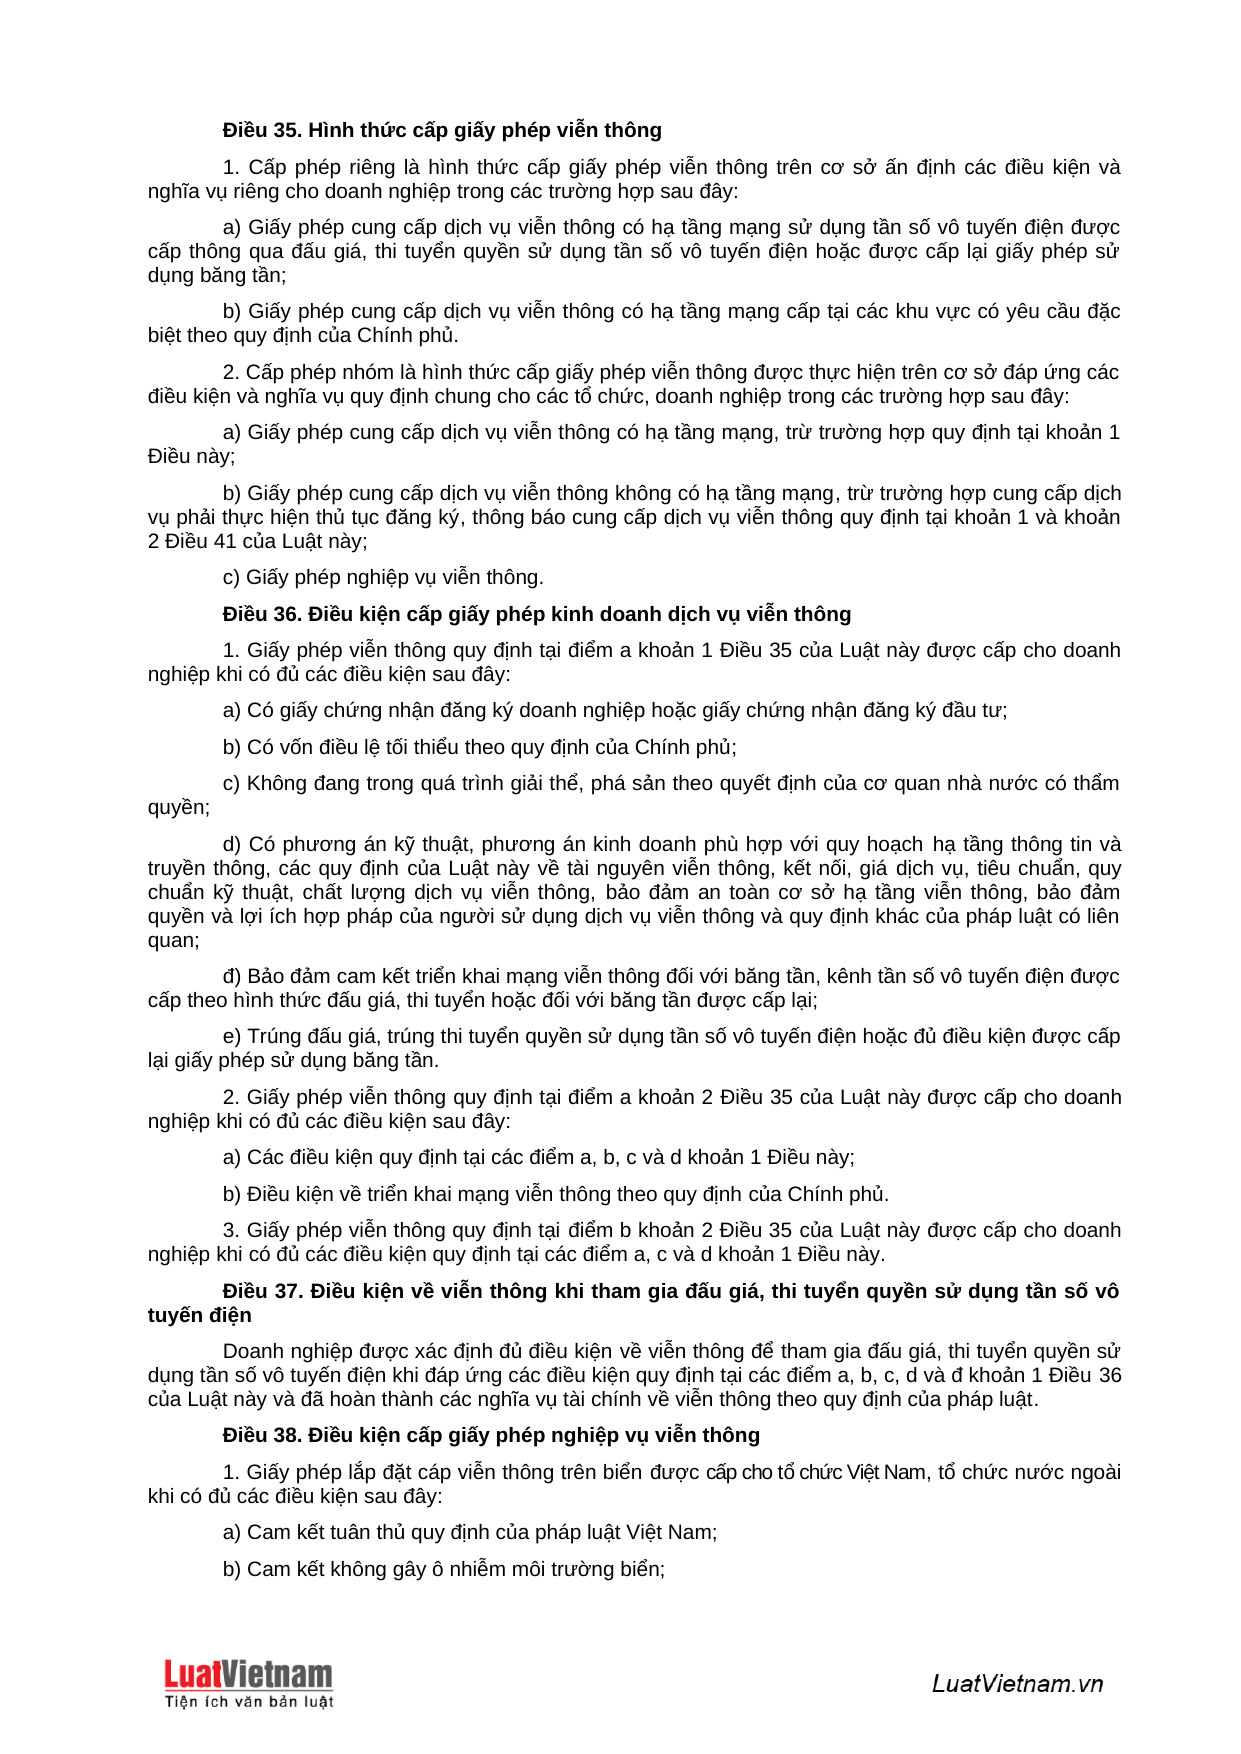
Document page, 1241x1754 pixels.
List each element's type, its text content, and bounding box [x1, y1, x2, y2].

text a) Giấy phép cung cấp dịch vụ viễn thông có hạ tầng mạng, trừ trường hợp quy định tại khoản 1 Điều này; [148, 420, 1122, 468]
text a) Các điều kiện quy định tại các điểm a, b, c và d khoản 1 Điều này; [148, 1145, 1122, 1169]
text 3. Giấy phép viễn thông quy định tại điểm b khoản 2 Điều 35 của Luật này được cấp cho doanh nghiệp khi có đủ các điều kiện quy định tại các điểm a, c và d khoản 1 Điều này. [148, 1218, 1122, 1266]
text a) Giấy phép cung cấp dịch vụ viễn thông có hạ tầng mạng sử dụng tần số vô tuyến điện được cấp thông qua đấu giá, thi tuyển quyền sử dụng tần số vô tuyến điện hoặc được cấp lại giấy phép sử dụng băng tần; [148, 215, 1122, 287]
text Điều 37. Điều kiện về viễn thông khi tham gia đấu giá, thi tuyển quyền sử dụng tần số vô tuyến điện [148, 1278, 1122, 1326]
text b) Điều kiện về triển khai mạng viễn thông theo quy định của Chính phủ. [148, 1182, 1122, 1206]
text c) Không đang trong quá trình giải thể, phá sản theo quyết định của cơ quan nhà nước có thẩm quyền; [148, 771, 1122, 819]
text b) Giấy phép cung cấp dịch vụ viễn thông không có hạ tầng mạng, trừ trường hợp cung cấp dịch vụ phải thực hiện thủ tục đăng ký, thông báo cung cấp dịch vụ viễn thông quy định tại khoản 1 và khoản 2 Điều 41 của Luật này; [148, 481, 1122, 552]
text d) Có phương án kỹ thuật, phương án kinh doanh phù hợp với quy hoạch hạ tầng thông tin và truyền thông, các quy định của Luật này về tài nguyên viễn thông, kết nối, giá dịch vụ, tiêu chuẩn, quy chuẩn kỹ thuật, chất lượng dịch vụ viễn thông, bảo đảm an toàn cơ sở hạ tầng viễn thông, bảo đảm quyền và lợi ích hợp pháp của người sử dụng dịch vụ viễn thông và quy định khác của pháp luật có liên quan; [148, 832, 1122, 951]
text b) Cam kết không gây ô nhiễm môi trường biển; [148, 1557, 1122, 1581]
text Điều 38. Điều kiện cấp giấy phép nghiệp vụ viễn thông [148, 1423, 1122, 1447]
picture [147, 1636, 1123, 1732]
text e) Trúng đấu giá, trúng thi tuyển quyền sử dụng tần số vô tuyến điện hoặc đủ điều kiện được cấp lại giấy phép sử dụng băng tần. [148, 1024, 1122, 1072]
text 2. Cấp phép nhóm là hình thức cấp giấy phép viễn thông được thực hiện trên cơ sở đáp ứng các điều kiện và nghĩa vụ quy định chung cho các tổ chức, doanh nghiệp trong các trường hợp sau đây: [148, 360, 1122, 408]
text Điều 36. Điều kiện cấp giấy phép kinh doanh dịch vụ viễn thông [148, 601, 1122, 625]
text 1. Giấy phép viễn thông quy định tại điểm a khoản 1 Điều 35 của Luật này được cấp cho doanh nghiệp khi có đủ các điều kiện sau đây: [148, 638, 1122, 686]
text Doanh nghiệp được xác định đủ điều kiện về viễn thông để tham gia đấu giá, thi tuyển quyền sử dụng tần số vô tuyến điện khi đáp ứng các điều kiện quy định tại các điểm a, b, c, d và đ khoản 1 Điều 36 của Luật này và đã hoàn thành các nghĩa vụ tài chính về viễn thông theo quy định của pháp luật. [148, 1339, 1122, 1411]
text Điều 35. Hình thức cấp giấy phép viễn thông [148, 118, 1122, 142]
text a) Cam kết tuân thủ quy định của pháp luật Việt Nam; [148, 1520, 1122, 1544]
text 1. Giấy phép lắp đặt cáp viễn thông trên biển được cấp cho tổ chức Việt Nam, tổ chức nước ngoài khi có đủ các điều kiện sau đây: [148, 1460, 1122, 1508]
text b) Có vốn điều lệ tối thiểu theo quy định của Chính phủ; [148, 735, 1122, 759]
text đ) Bảo đảm cam kết triển khai mạng viễn thông đối với băng tần, kênh tần số vô tuyến điện được cấp theo hình thức đấu giá, thi tuyển hoặc đối với băng tần được cấp lại; [148, 964, 1122, 1012]
text 2. Giấy phép viễn thông quy định tại điểm a khoản 2 Điều 35 của Luật này được cấp cho doanh nghiệp khi có đủ các điều kiện sau đây: [148, 1085, 1122, 1133]
text 1. Cấp phép riêng là hình thức cấp giấy phép viễn thông trên cơ sở ấn định các điều kiện và nghĩa vụ riêng cho doanh nghiệp trong các trường hợp sau đây: [148, 154, 1122, 202]
text a) Có giấy chứng nhận đăng ký doanh nghiệp hoặc giấy chứng nhận đăng ký đầu tư; [148, 698, 1122, 722]
text b) Giấy phép cung cấp dịch vụ viễn thông có hạ tầng mạng cấp tại các khu vực có yêu cầu đặc biệt theo quy định của Chính phủ. [148, 299, 1122, 347]
text c) Giấy phép nghiệp vụ viễn thông. [148, 565, 1122, 589]
